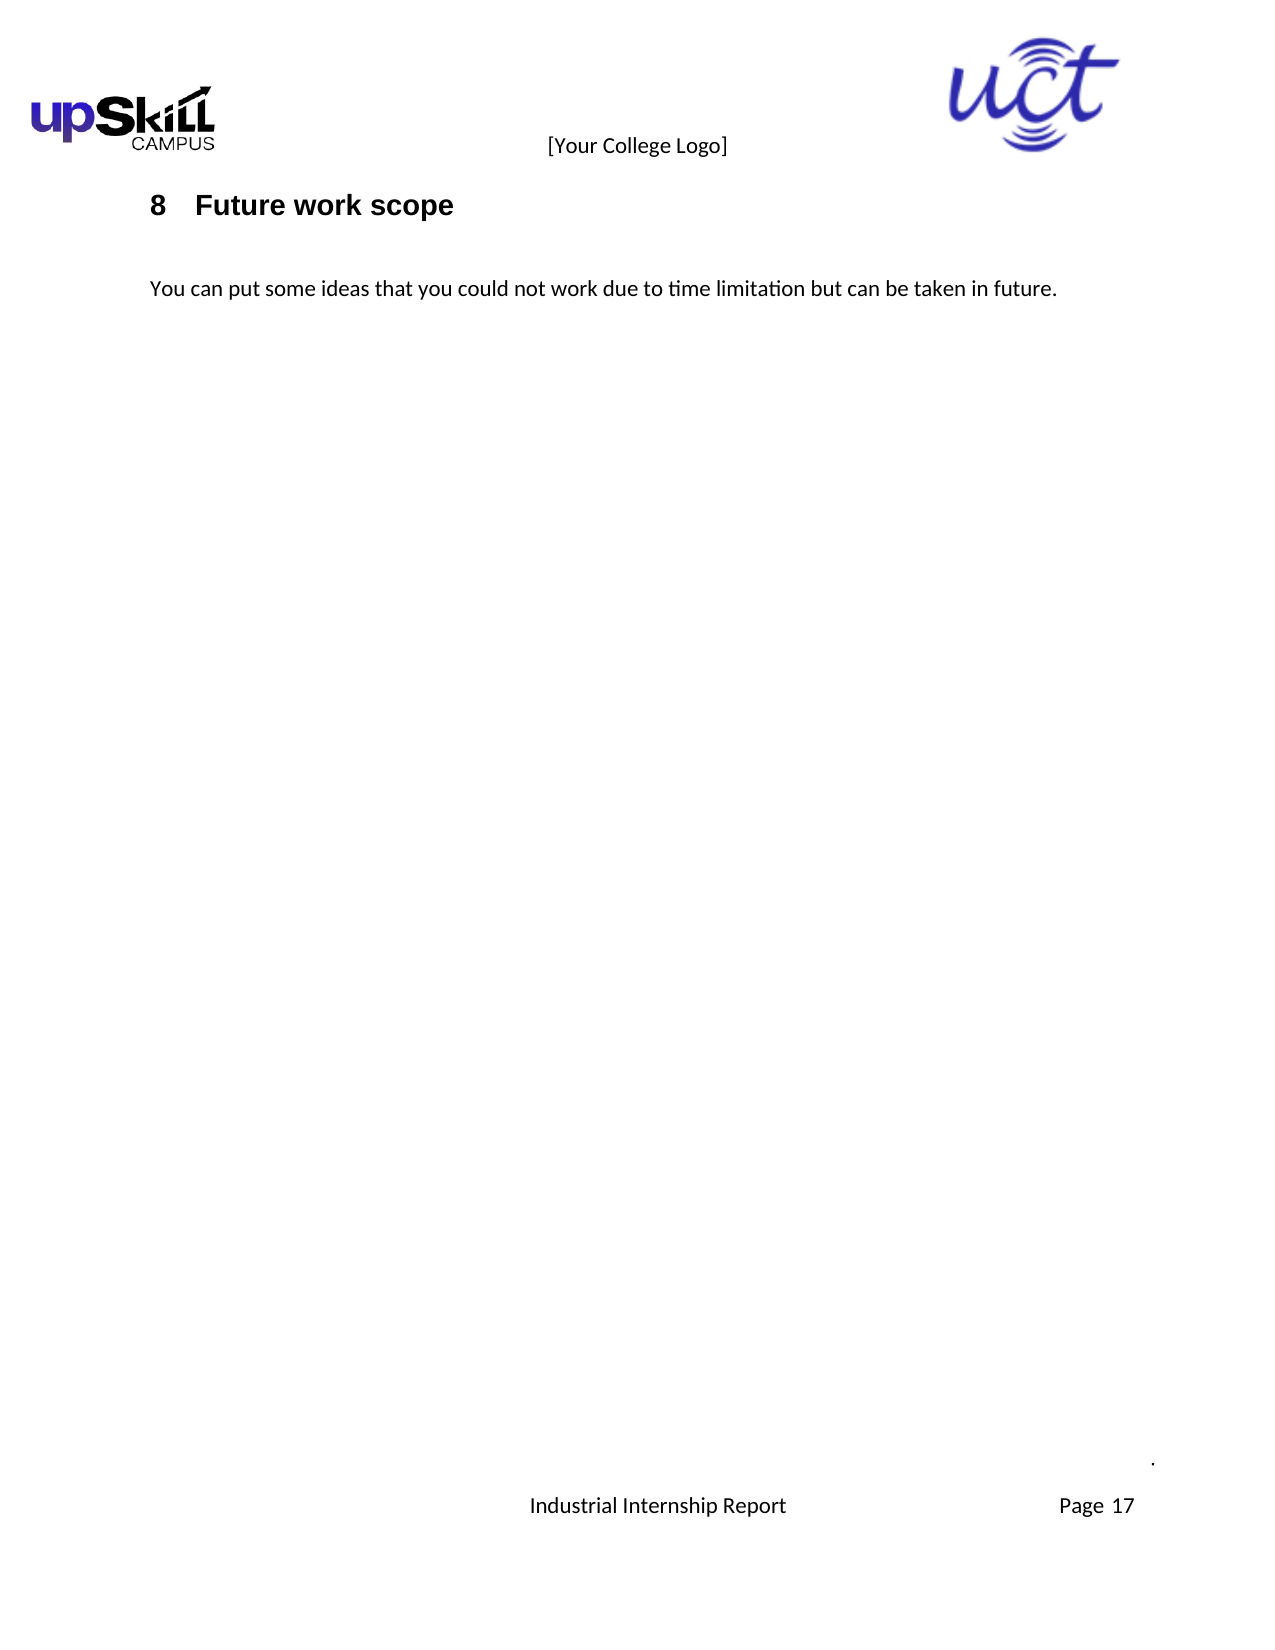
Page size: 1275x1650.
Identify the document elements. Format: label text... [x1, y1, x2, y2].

picture [0, 74, 246, 154]
subtitle Future work scope [150, 187, 1134, 221]
text You can put some ideas that you could not work due to time limitation but can be taken in future. [150, 274, 1134, 302]
picture [946, 28, 1125, 154]
